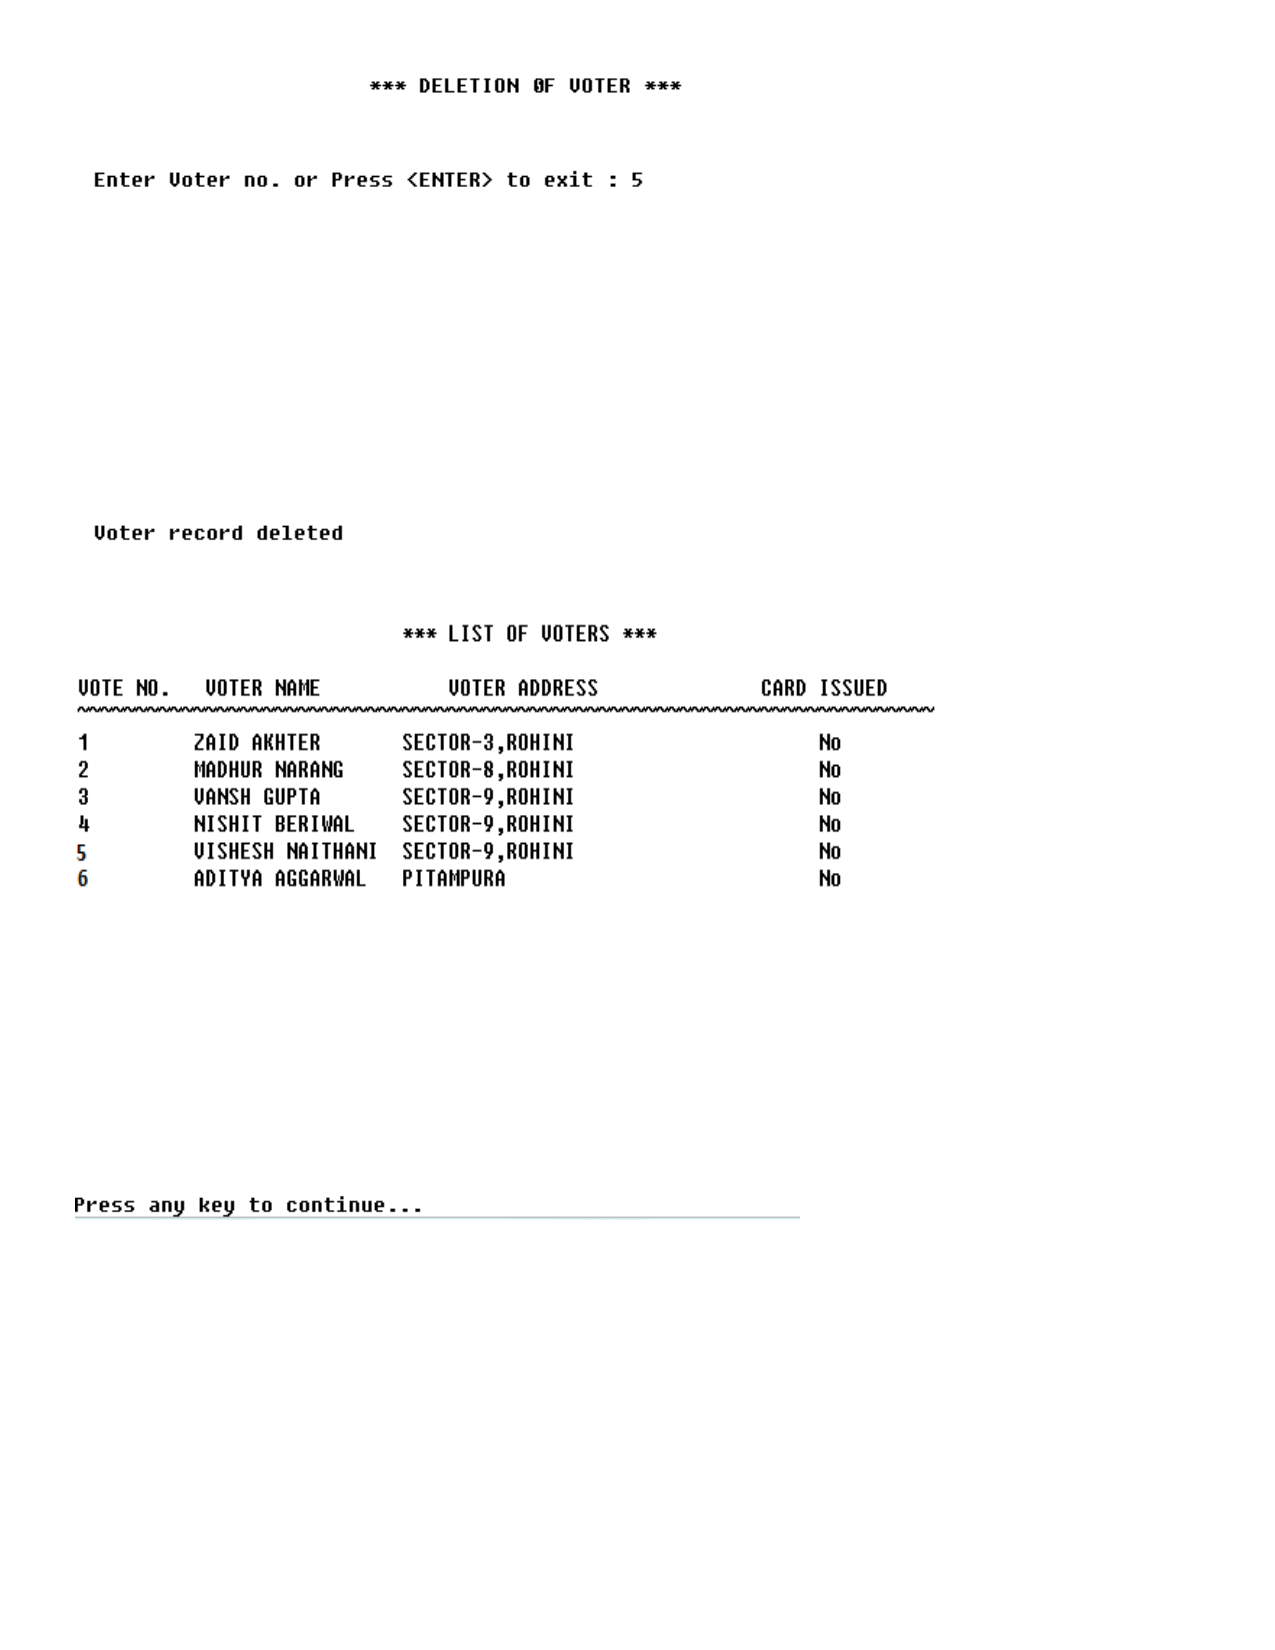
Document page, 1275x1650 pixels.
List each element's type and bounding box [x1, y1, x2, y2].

picture [75, 75, 997, 617]
picture [75, 1177, 800, 1220]
picture [75, 620, 997, 1029]
